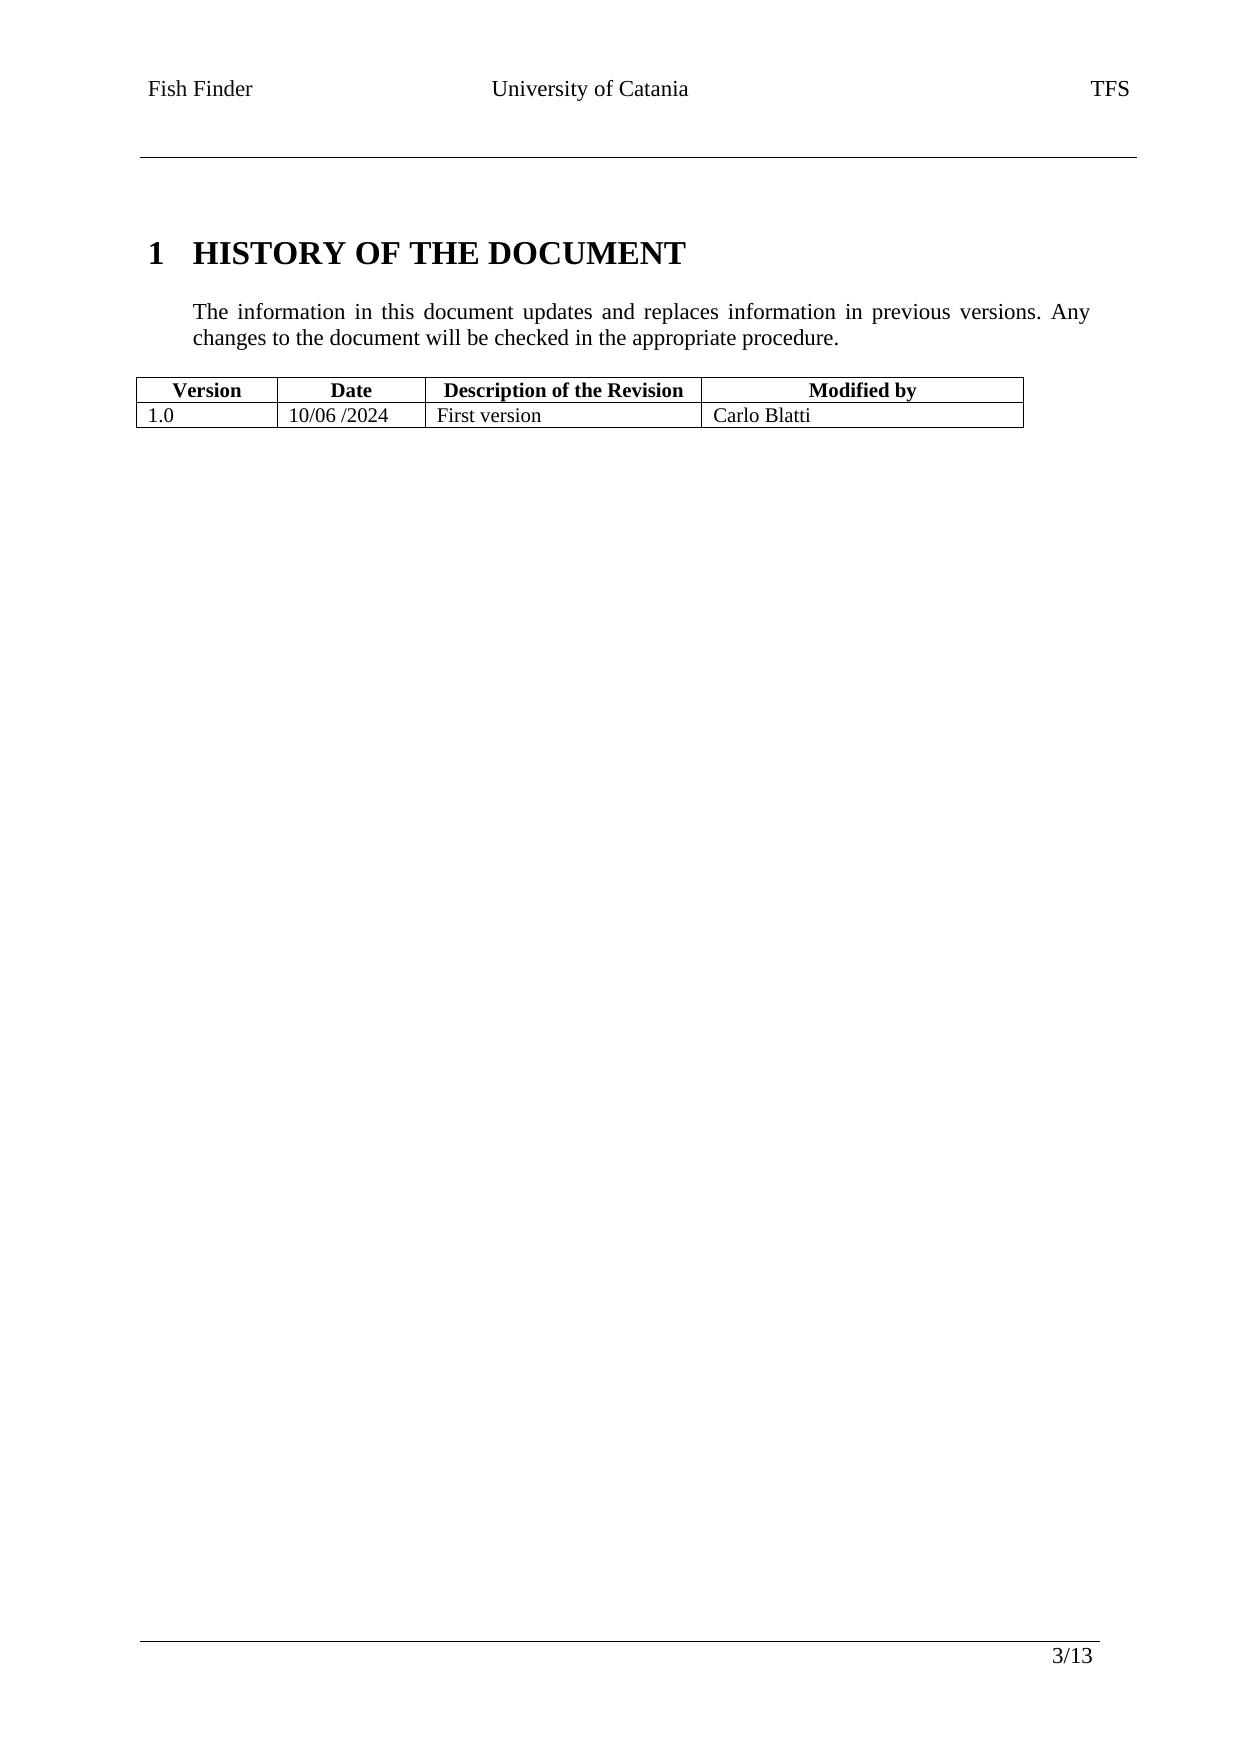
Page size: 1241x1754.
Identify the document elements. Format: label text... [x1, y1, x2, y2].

table_header Version [137, 378, 277, 402]
table_cell 1.0 [137, 403, 277, 427]
text The information in this document updates and replaces information in previous versions. Any changes to the document will be checked in the appropriate procedure. [193, 298, 1092, 351]
table_cell Carlo Blatti [702, 403, 1023, 427]
table_header Date [278, 378, 425, 402]
table_cell 10/06 /2024 [278, 403, 425, 427]
table_header Description of the Revision [426, 378, 701, 402]
table_header Modified by [702, 378, 1023, 402]
table_cell First version [426, 403, 701, 427]
subtitle HISTORY OF THE DOCUMENT [148, 233, 1092, 271]
